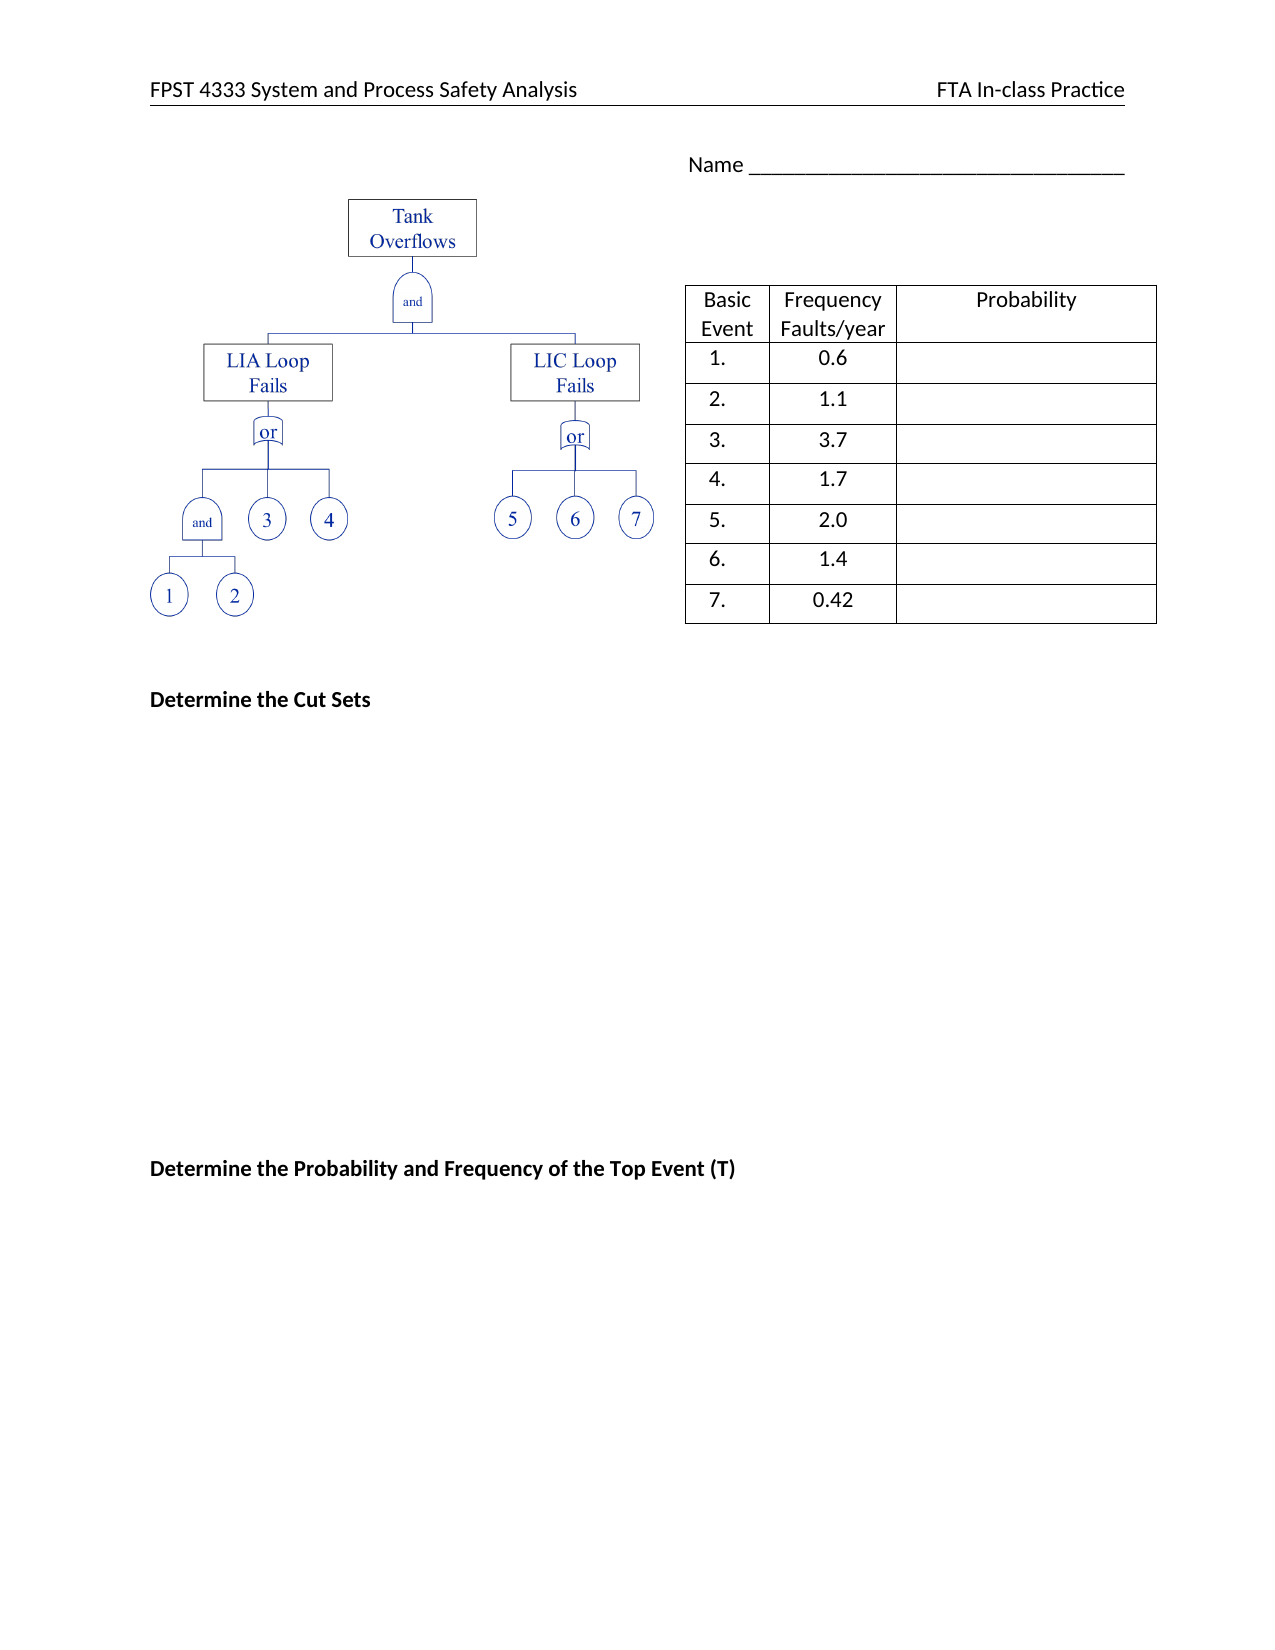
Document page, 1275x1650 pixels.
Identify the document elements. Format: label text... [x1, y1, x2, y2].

table_cell 2.0 [770, 505, 896, 543]
table_cell 0.6 [770, 343, 896, 383]
text Determine the Cut Sets [150, 685, 1125, 713]
table_cell [686, 505, 769, 543]
table_cell [686, 585, 769, 623]
table_cell [686, 544, 769, 584]
table_cell [897, 343, 1156, 383]
table_cell 0.42 [770, 585, 896, 623]
table_cell [686, 464, 769, 504]
table_cell [897, 425, 1156, 463]
table_header Frequency Faults/year [770, 286, 896, 342]
table_cell [897, 384, 1156, 424]
table_header Probability [897, 286, 1156, 342]
table_cell 1.4 [770, 544, 896, 584]
table_cell [897, 505, 1156, 543]
table_cell [686, 343, 769, 383]
text Name _________________________________ [150, 150, 1125, 178]
table_cell [897, 544, 1156, 584]
table_cell [686, 425, 769, 463]
table_cell [897, 585, 1156, 623]
table_cell [686, 384, 769, 424]
table_cell 3.7 [770, 425, 896, 463]
text Determine the Probability and Frequency of the Top Event (T) [150, 1154, 1125, 1212]
table_cell [897, 464, 1156, 504]
table_cell 1.1 [770, 384, 896, 424]
table_cell 1.7 [770, 464, 896, 504]
table_header Basic Event [686, 286, 769, 342]
picture [150, 196, 654, 620]
